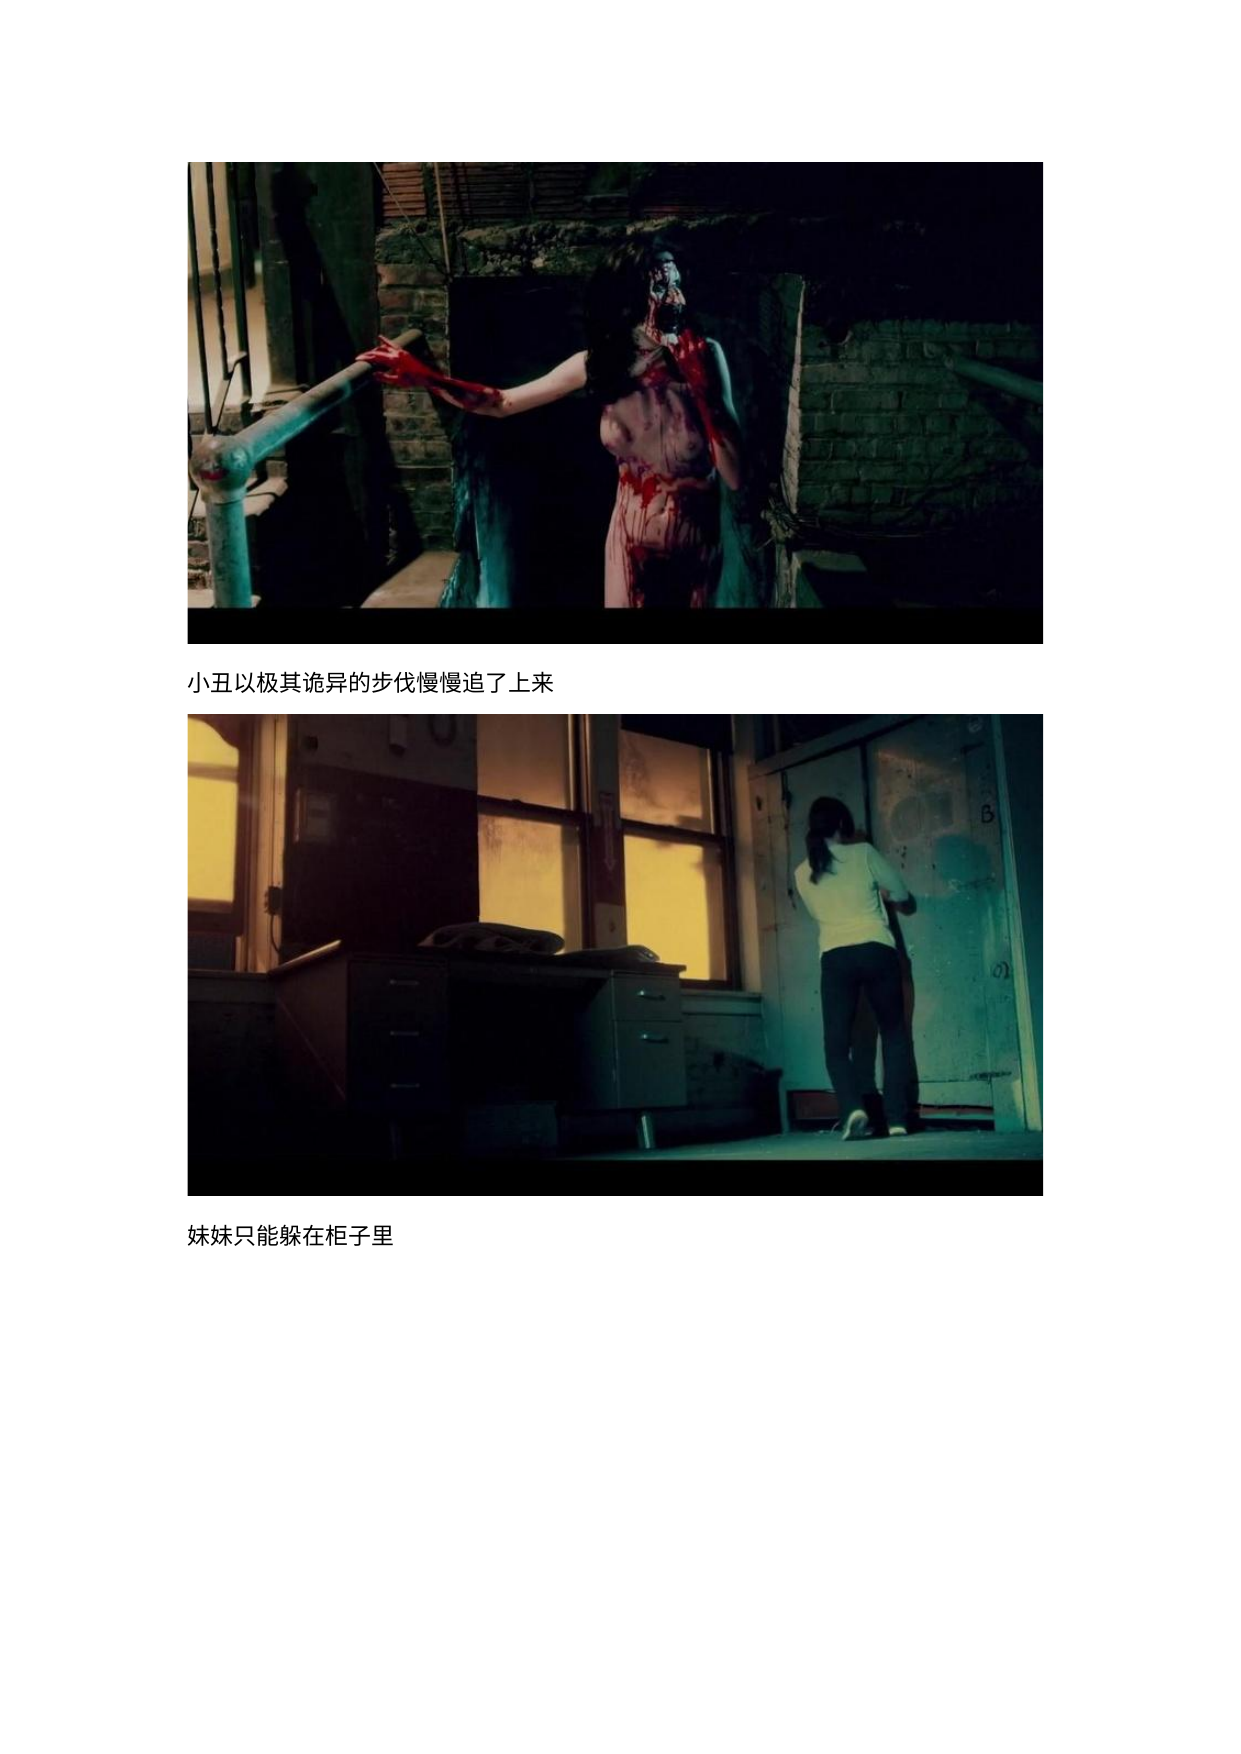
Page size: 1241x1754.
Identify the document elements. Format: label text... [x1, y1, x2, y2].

picture [187, 162, 1044, 644]
picture [187, 714, 1044, 1196]
text 小丑以极其诡异的步伐慢慢追了上来 [187, 649, 1053, 714]
text 妹妹只能躲在柜子里 [187, 1202, 1053, 1267]
